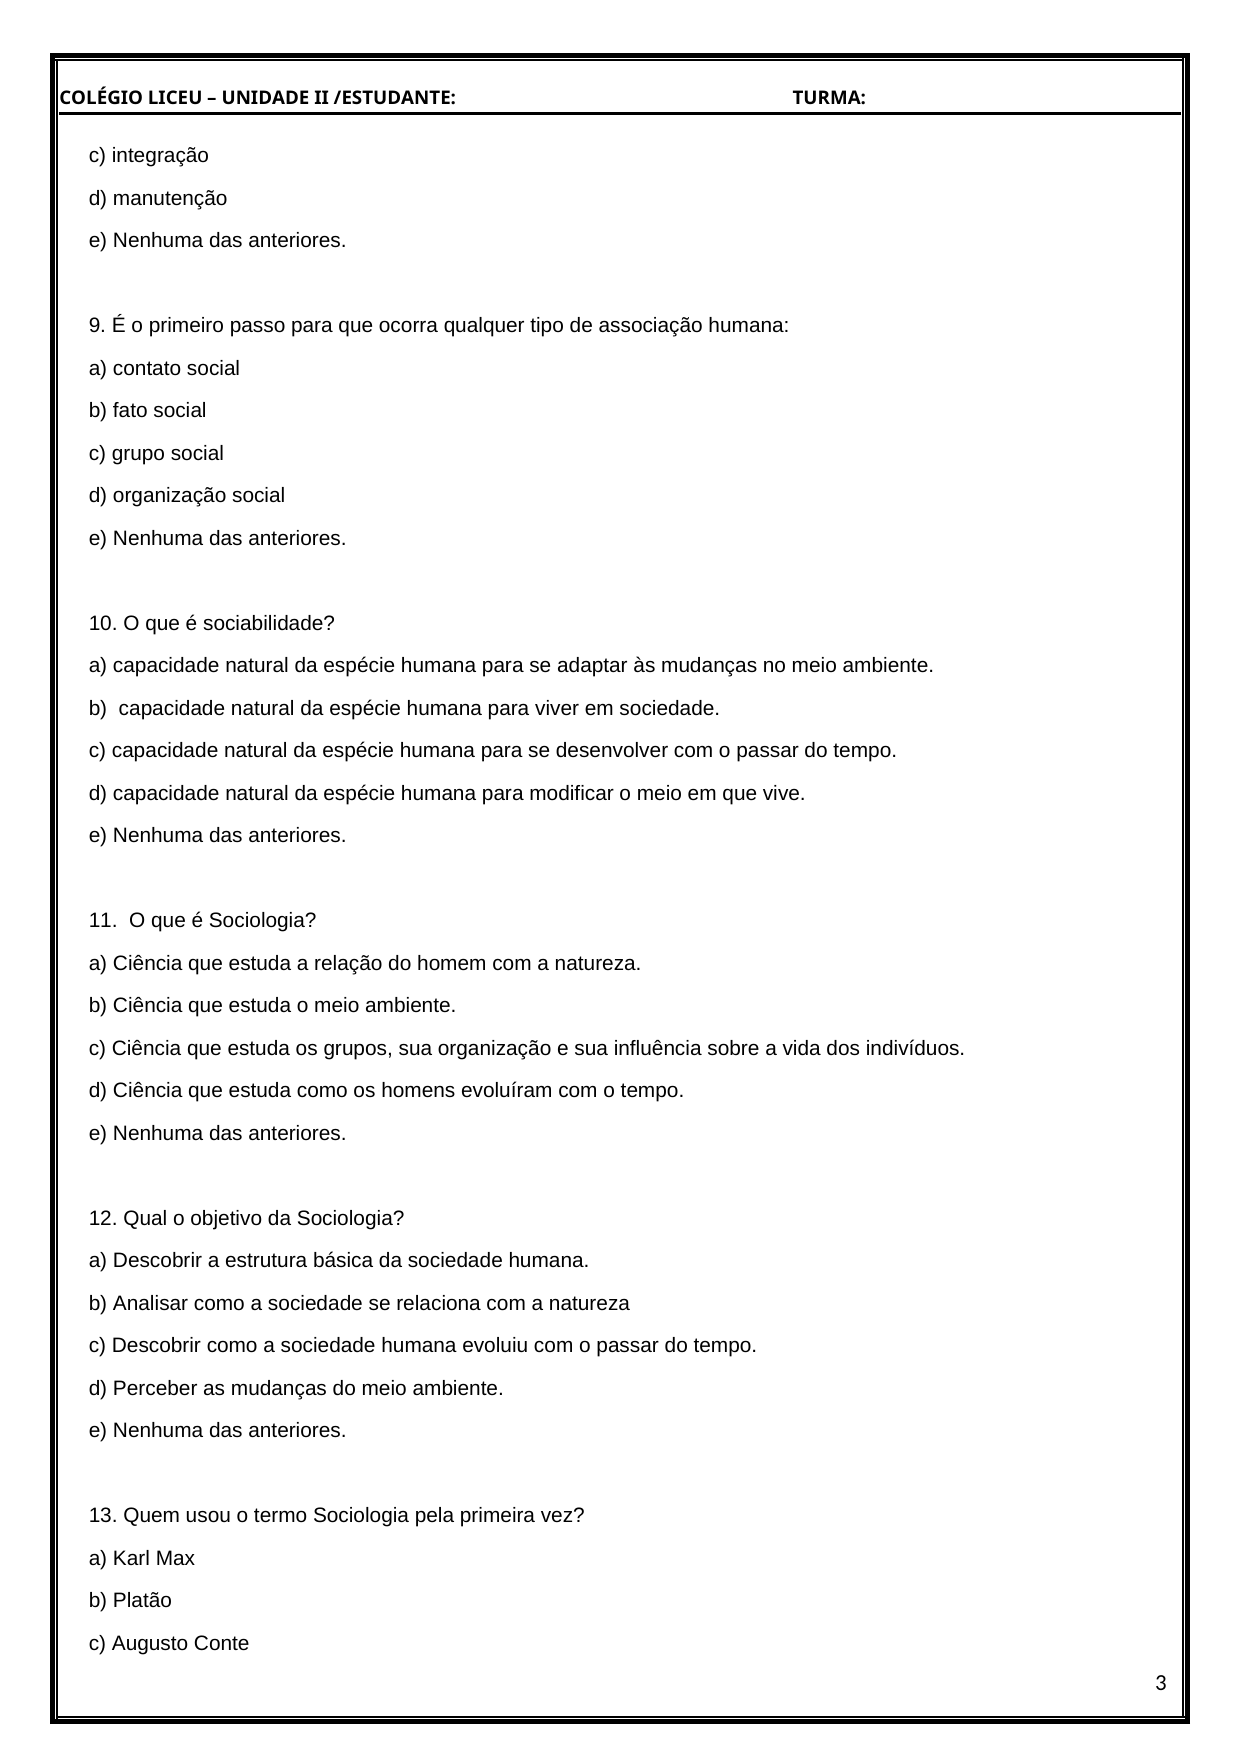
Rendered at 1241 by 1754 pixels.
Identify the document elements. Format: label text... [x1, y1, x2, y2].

text d) Ciência que estuda como os homens evoluíram com o tempo. [88, 1078, 1167, 1102]
text 9. É o primeiro passo para que ocorra qualquer tipo de associação humana: [88, 313, 1167, 337]
text e) Nenhuma das anteriores. [88, 823, 1167, 847]
text a) Ciência que estuda a relação do homem com a natureza. [88, 951, 1167, 974]
text e) Nenhuma das anteriores. [88, 1121, 1167, 1144]
text e) Nenhuma das anteriores. [88, 228, 1167, 252]
text c) Ciência que estuda os grupos, sua organização e sua influência sobre a vida dos indivíduos. [88, 1036, 1167, 1059]
text a) Descobrir a estrutura básica da sociedade humana. [88, 1248, 1167, 1272]
text d) capacidade natural da espécie humana para modificar o meio em que vive. [88, 781, 1167, 804]
text d) Perceber as mudanças do meio ambiente. [88, 1376, 1167, 1399]
text 11. O que é Sociologia? [88, 908, 1167, 932]
text e) Nenhuma das anteriores. [88, 1418, 1167, 1442]
text c) Descobrir como a sociedade humana evoluiu com o passar do tempo. [88, 1333, 1167, 1357]
text c) capacidade natural da espécie humana para se desenvolver com o passar do tempo. [88, 738, 1167, 762]
text 13. Quem usou o termo Sociologia pela primeira vez? [88, 1503, 1167, 1527]
text b) fato social [88, 398, 1167, 422]
text b) Analisar como a sociedade se relaciona com a natureza [88, 1291, 1167, 1314]
text c) Augusto Conte [88, 1631, 1167, 1654]
text c) grupo social [88, 441, 1167, 464]
text e) Nenhuma das anteriores. [88, 526, 1167, 549]
text b) Ciência que estuda o meio ambiente. [88, 993, 1167, 1017]
text b) Platão [88, 1588, 1167, 1612]
text 10. O que é sociabilidade? [88, 611, 1167, 634]
text d) manutenção [88, 186, 1167, 209]
text a) capacidade natural da espécie humana para se adaptar às mudanças no meio ambiente. [88, 653, 1167, 677]
text a) contato social [88, 356, 1167, 379]
text d) organização social [88, 483, 1167, 507]
text 12. Qual o objetivo da Sociologia? [88, 1206, 1167, 1229]
text c) integração [88, 143, 1167, 167]
text a) Karl Max [88, 1546, 1167, 1569]
text b) capacidade natural da espécie humana para viver em sociedade. [88, 696, 1167, 719]
